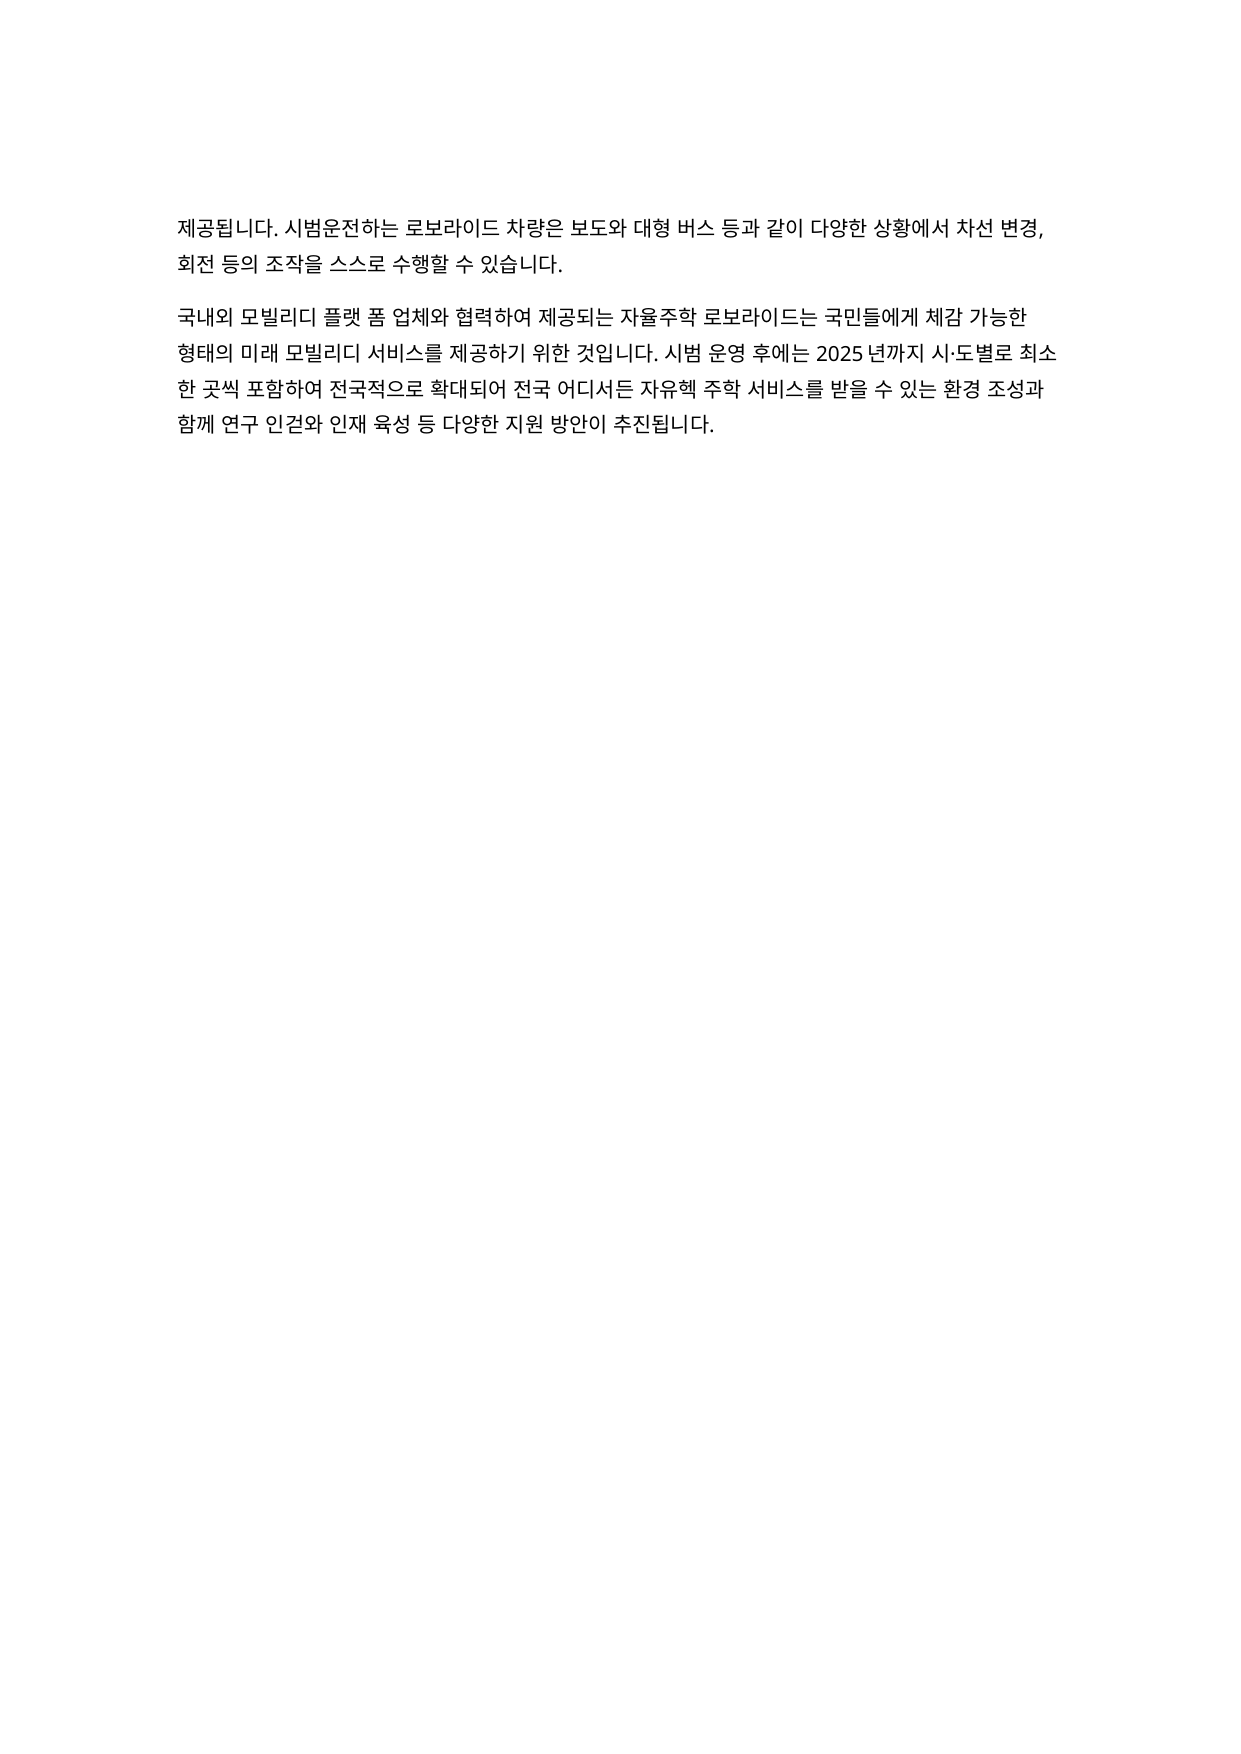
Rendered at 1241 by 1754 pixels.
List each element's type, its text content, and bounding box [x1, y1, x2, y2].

text 국내외 모빌리디 플랫 폼 업체와 협력하여 제공되는 자율주학 로보라이드는 국민들에게 체감 가능한 형태의 미래 모빌리디 서비스를 제공하기 위한 것입니다. 시범 운영 후에는 2025년까지 시·도별로 최소 한 곳씩 포함하여 전국적으로 확대되어 전국 어디서든 자유헥 주학 서비스를 받을 수 있는 환경 조성과 함께 연구 인걷와 인재 육성 등 다양한 지원 방안이 추진됩니다. [177, 295, 1063, 439]
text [177, 207, 1063, 279]
